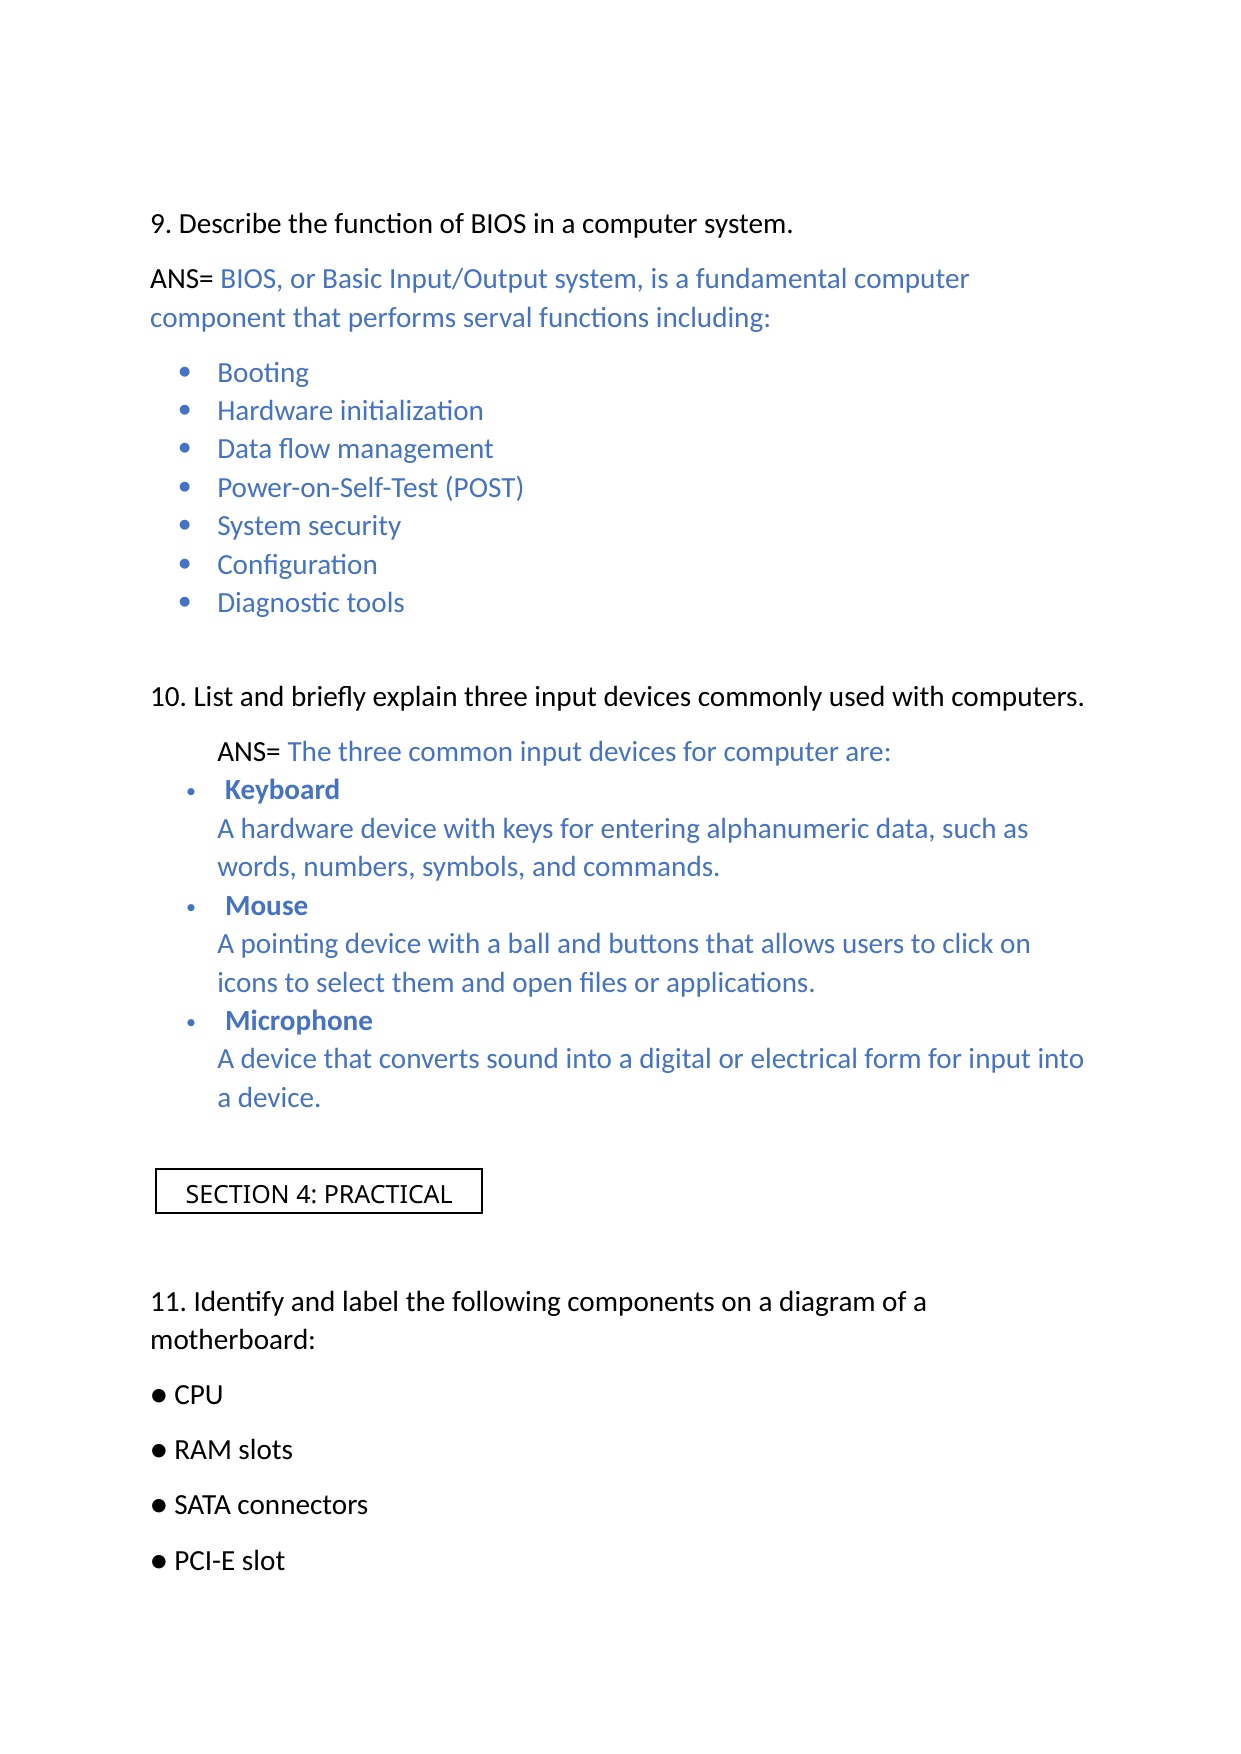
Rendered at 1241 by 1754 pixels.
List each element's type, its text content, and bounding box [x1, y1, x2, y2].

list Keyboard [187, 771, 1090, 807]
list Power-on-Self-Test (POST) [179, 469, 1090, 505]
list A pointing device with a ball and buttons that allows users to click on icons to select them and open files or applications. [217, 925, 1090, 999]
text 9. Describe the function of BIOS in a computer system. [150, 205, 1090, 241]
text ● RAM slots [150, 1431, 1090, 1467]
list ANS= The three common input devices for computer are: [217, 733, 1090, 769]
list A hardware device with keys for entering alphanumeric data, such as words, numbers, symbols, and commands. [217, 810, 1090, 884]
list A device that converts sound into a digital or electrical form for input into a device. [217, 1041, 1090, 1114]
list Hardware initialization [179, 392, 1090, 428]
text 11. Identify and label the following components on a diagram of a motherboard: [150, 1283, 1090, 1357]
text 10. List and briefly explain three input devices commonly used with computers. [150, 678, 1090, 713]
list Microphone [187, 1002, 1090, 1038]
text ● PCI-E slot [150, 1542, 1090, 1577]
list Booting [179, 354, 1090, 389]
text ● CPU [150, 1376, 1090, 1412]
list Mouse [187, 887, 1090, 922]
text ● SATA connectors [150, 1486, 1090, 1522]
list Diagnostic tools [179, 584, 1090, 620]
list Data flow management [179, 431, 1090, 466]
list Configuration [179, 546, 1090, 582]
list System security [179, 507, 1090, 543]
text ANS= BIOS, or Basic Input/Output system, is a fundamental computer component that performs serval functions including: [150, 260, 1090, 334]
